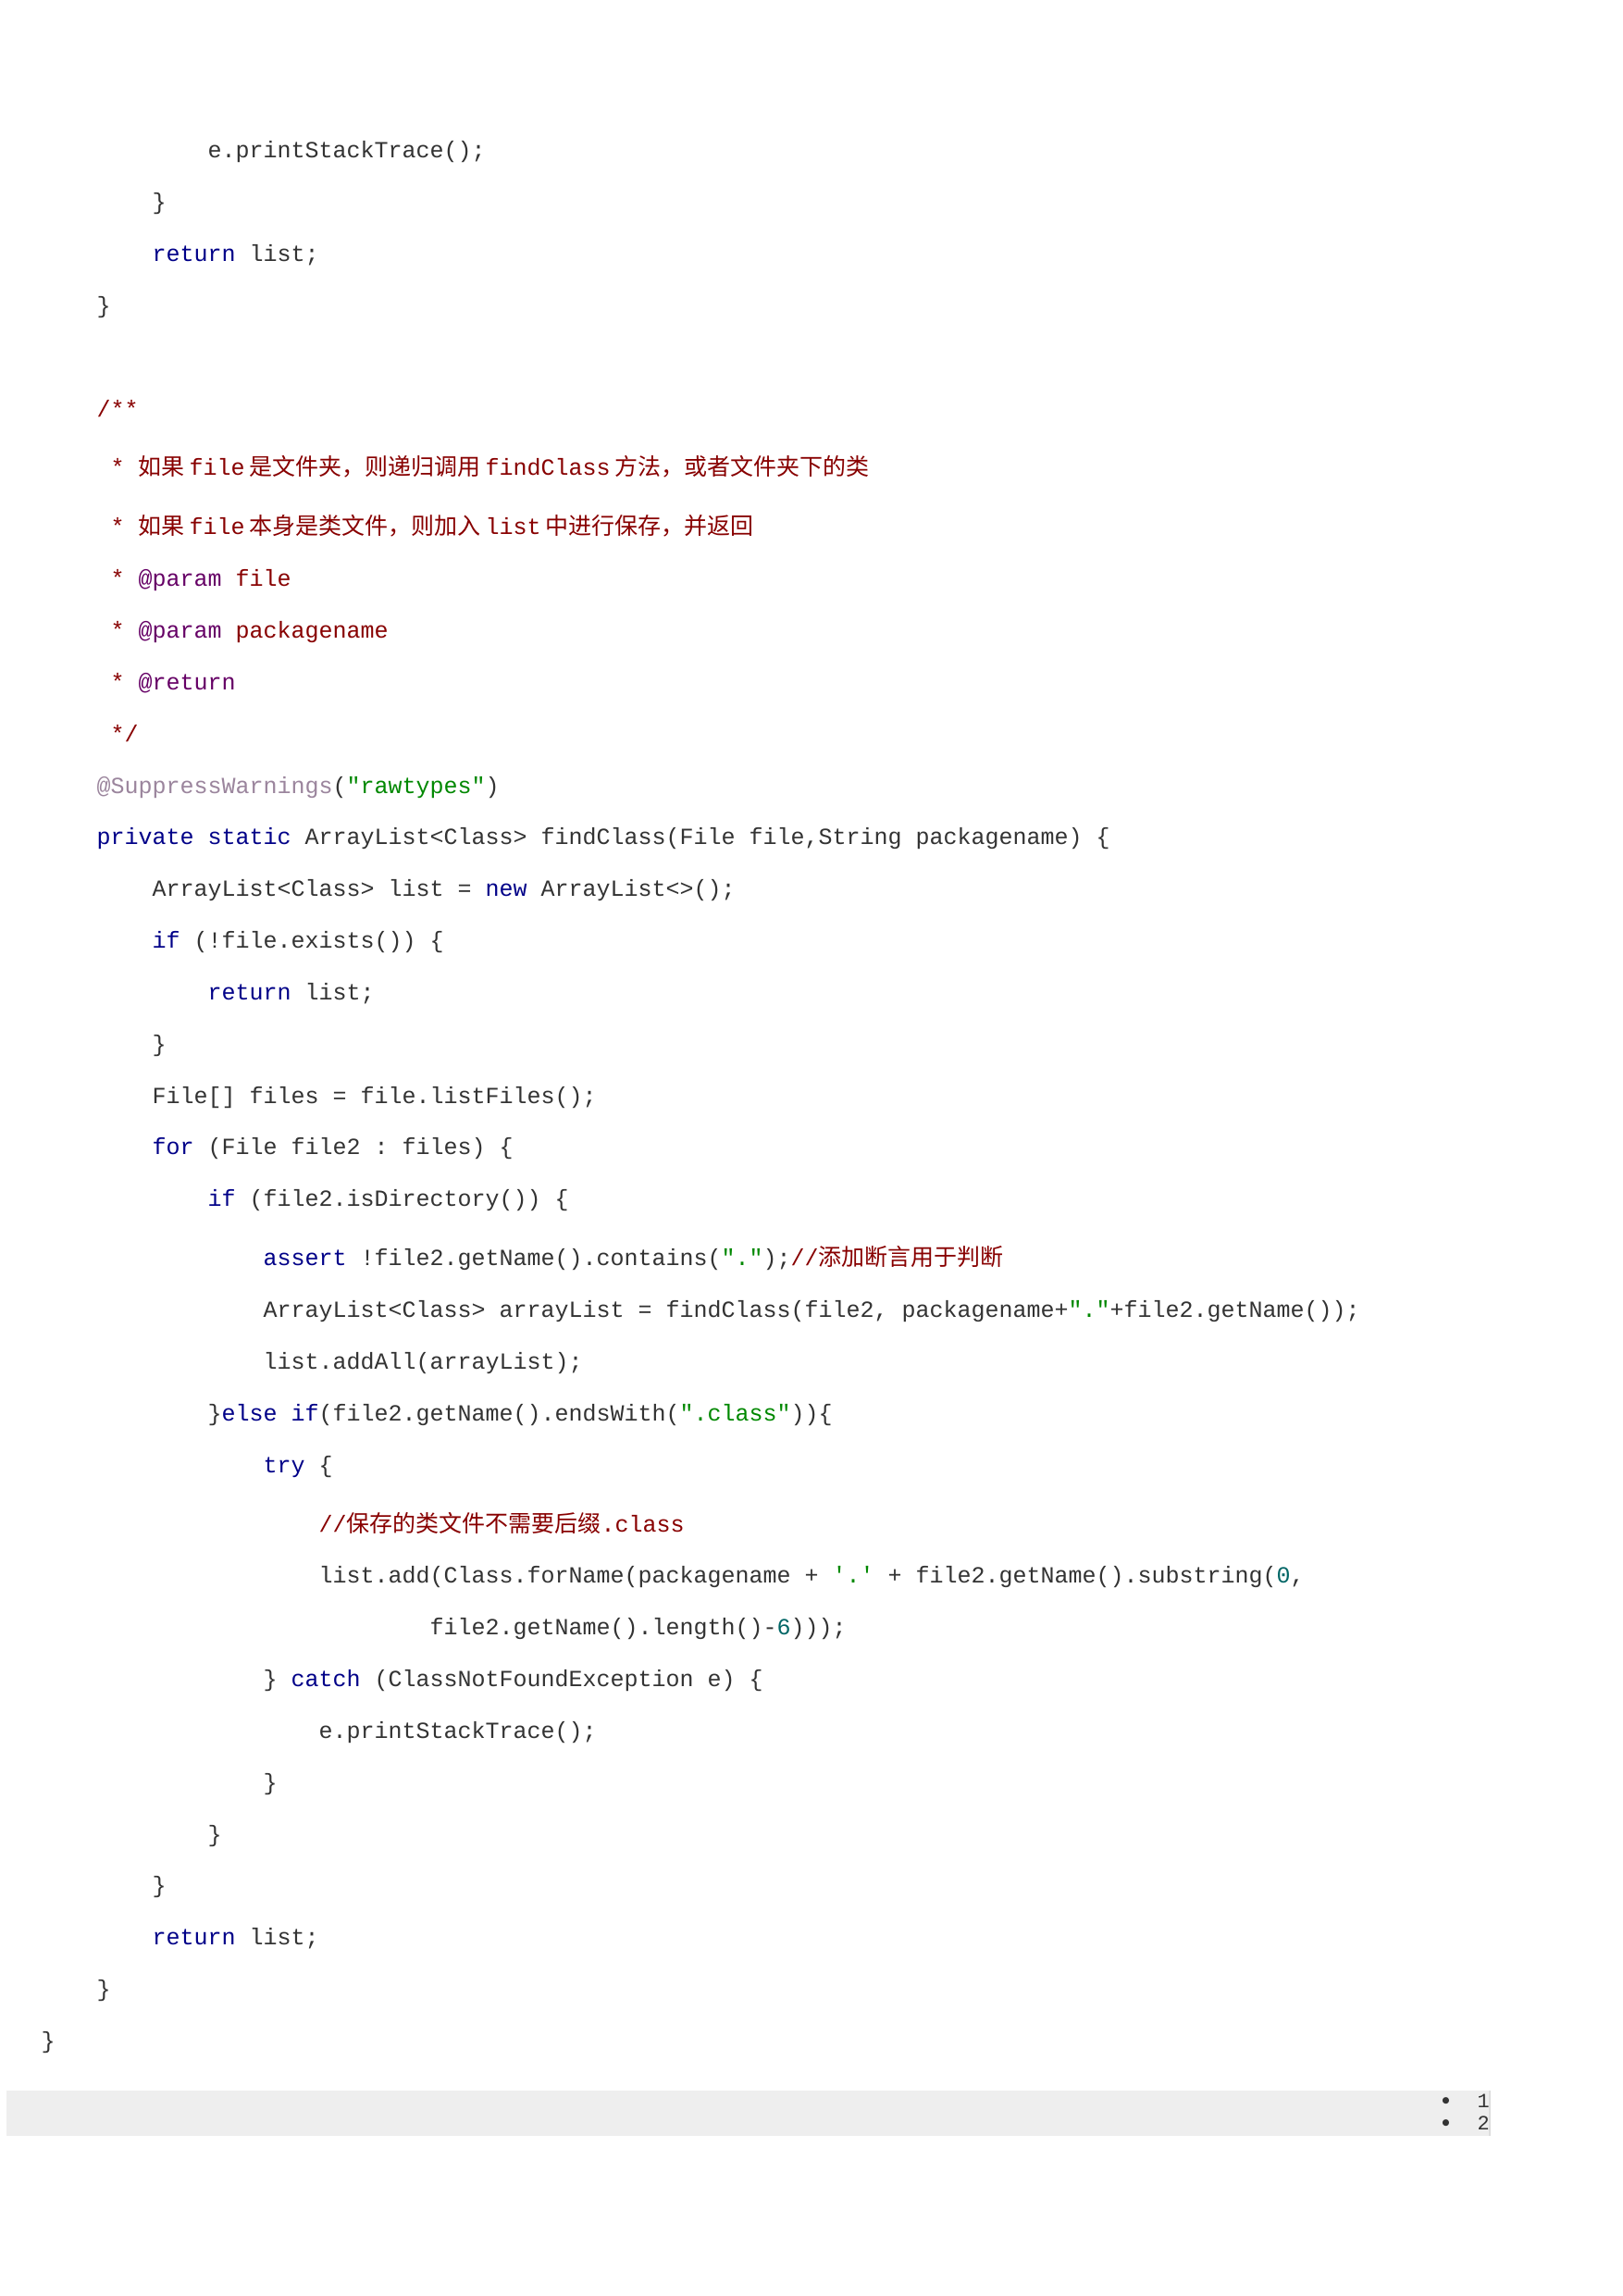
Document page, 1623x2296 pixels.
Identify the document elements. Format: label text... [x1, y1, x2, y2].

text if (file2.isDirectory()) { [41, 1187, 1489, 1213]
text @SuppressWarnings("rawtypes") [41, 774, 1489, 800]
text return list; [41, 1926, 1489, 1952]
text return list; [41, 980, 1489, 1007]
text File[] files = file.listFiles(); [41, 1084, 1489, 1110]
text assert !file2.getName().contains(".");//添加断言用于判断 [41, 1239, 1489, 1272]
text e.printStackTrace(); [41, 139, 1489, 165]
text } [41, 1770, 1489, 1797]
list 1 [6, 2091, 1489, 2113]
text * @param file [41, 567, 1489, 593]
text ArrayList<Class> list = new ArrayList<>(); [41, 877, 1489, 903]
text } [41, 2029, 1489, 2055]
text }else if(file2.getName().endsWith(".class")){ [41, 1401, 1489, 1428]
text * @param packagename [41, 619, 1489, 645]
text ArrayList<Class> arrayList = findClass(file2, packagename+"."+file2.getName()); [41, 1298, 1489, 1324]
text list.add(Class.forName(packagename + '.' + file2.getName().substring(0, [41, 1564, 1489, 1590]
text for (File file2 : files) { [41, 1136, 1489, 1161]
text /** [41, 397, 1489, 423]
text } [41, 1874, 1489, 1900]
text try { [41, 1453, 1489, 1479]
text return list; [41, 242, 1489, 268]
text */ [41, 722, 1489, 749]
text //保存的类文件不需要后缀.class [41, 1505, 1489, 1538]
text } [41, 1978, 1489, 2004]
text } [41, 293, 1489, 320]
text * @return [41, 670, 1489, 697]
text } [41, 191, 1489, 217]
text * 如果file本身是类文件，则加入list中进行保存，并返回 [41, 508, 1489, 541]
text if (!file.exists()) { [41, 929, 1489, 955]
list 2 [6, 2113, 1489, 2136]
text * 如果file是文件夹，则递归调用findClass方法，或者文件夹下的类 [41, 449, 1489, 482]
text } catch (ClassNotFoundException e) { [41, 1668, 1489, 1694]
text e.printStackTrace(); [41, 1719, 1489, 1745]
text file2.getName().length()-6))); [41, 1616, 1489, 1642]
text } [41, 1032, 1489, 1059]
text private static ArrayList<Class> findClass(File file,String packagename) { [41, 825, 1489, 851]
text } [41, 1822, 1489, 1848]
text list.addAll(arrayList); [41, 1349, 1489, 1376]
